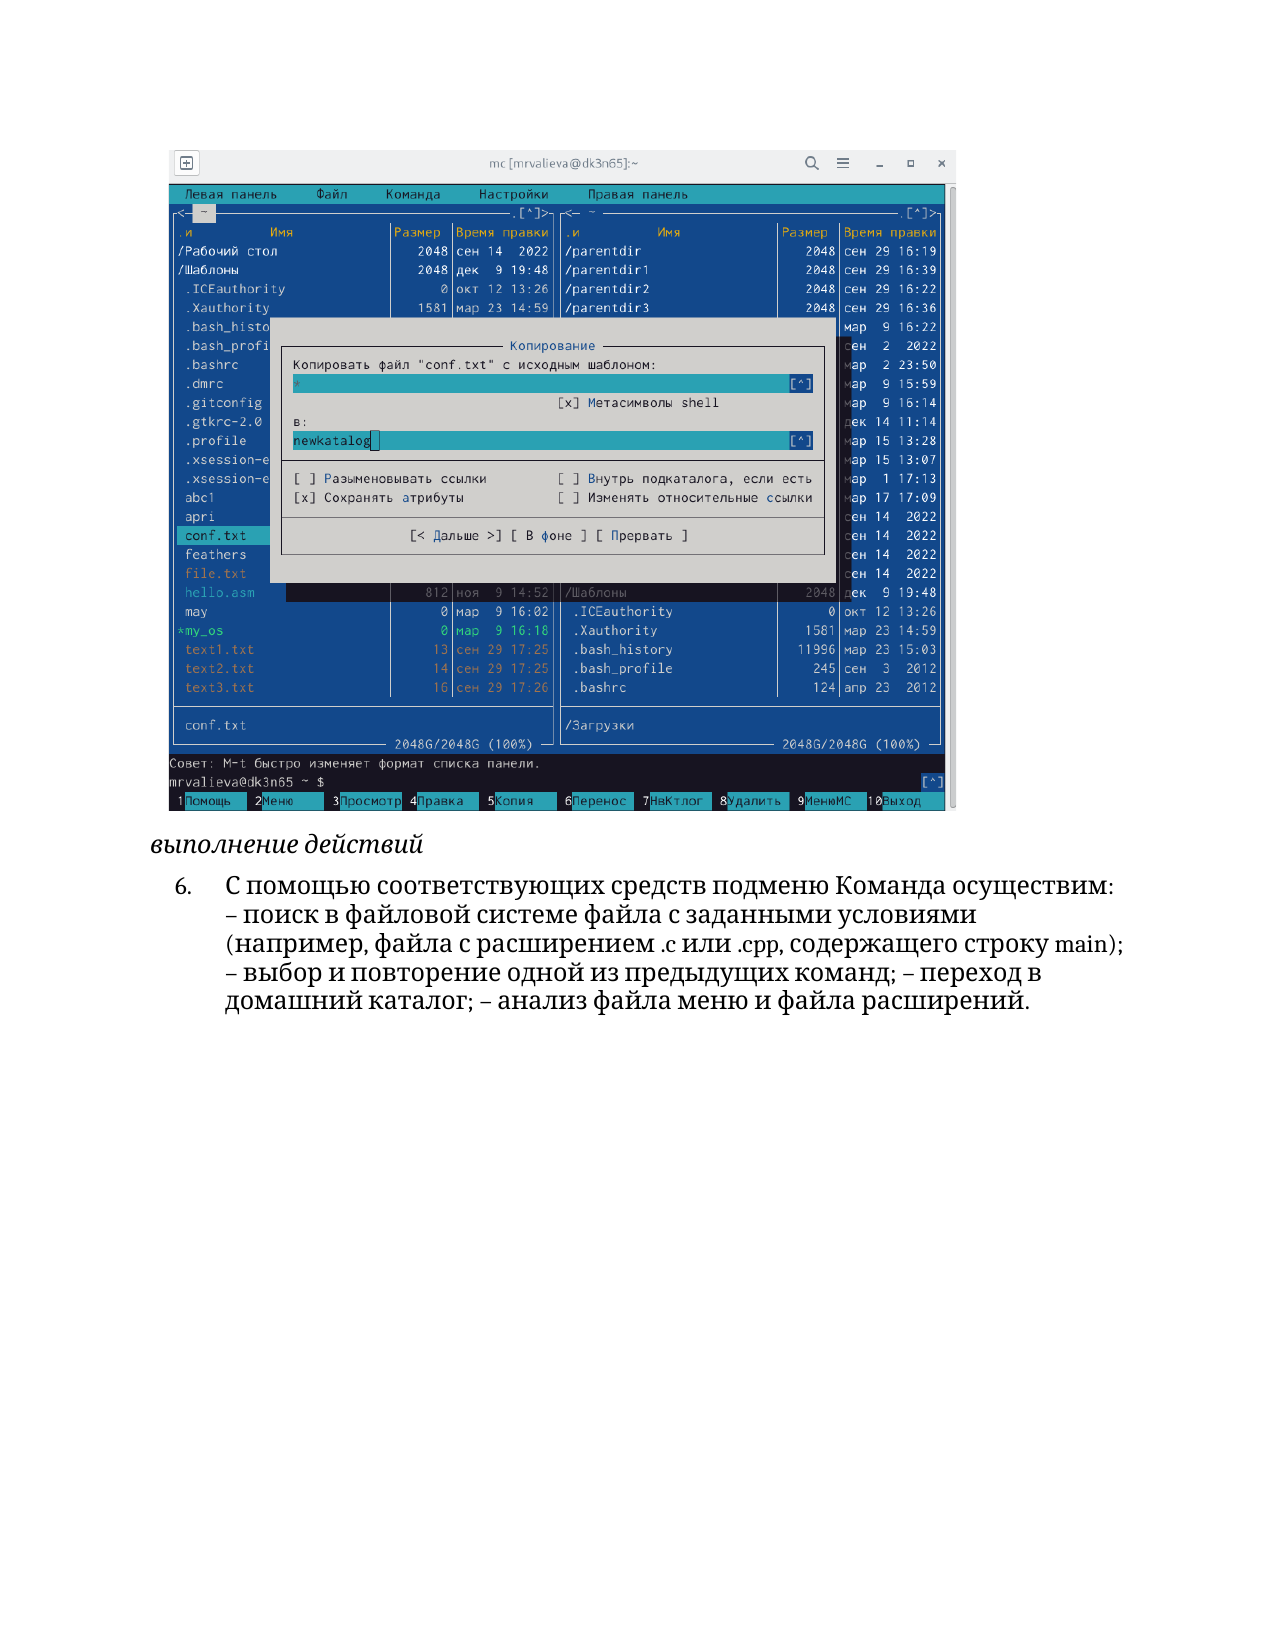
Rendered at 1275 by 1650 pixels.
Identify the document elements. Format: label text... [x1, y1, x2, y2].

picture [168, 150, 957, 811]
list С помощью соответствующих средств подменю Команда осуществим: – поиск в файловой системе файла с заданными условиями (например, файла с расширением .c или .cpp, содержащего строку main); – выбор и повторение одной из предыдущих команд; – переход в домашний каталог; – анализ файла меню и файла расширений. [175, 872, 1125, 1016]
text выполнение действий [150, 831, 1125, 860]
